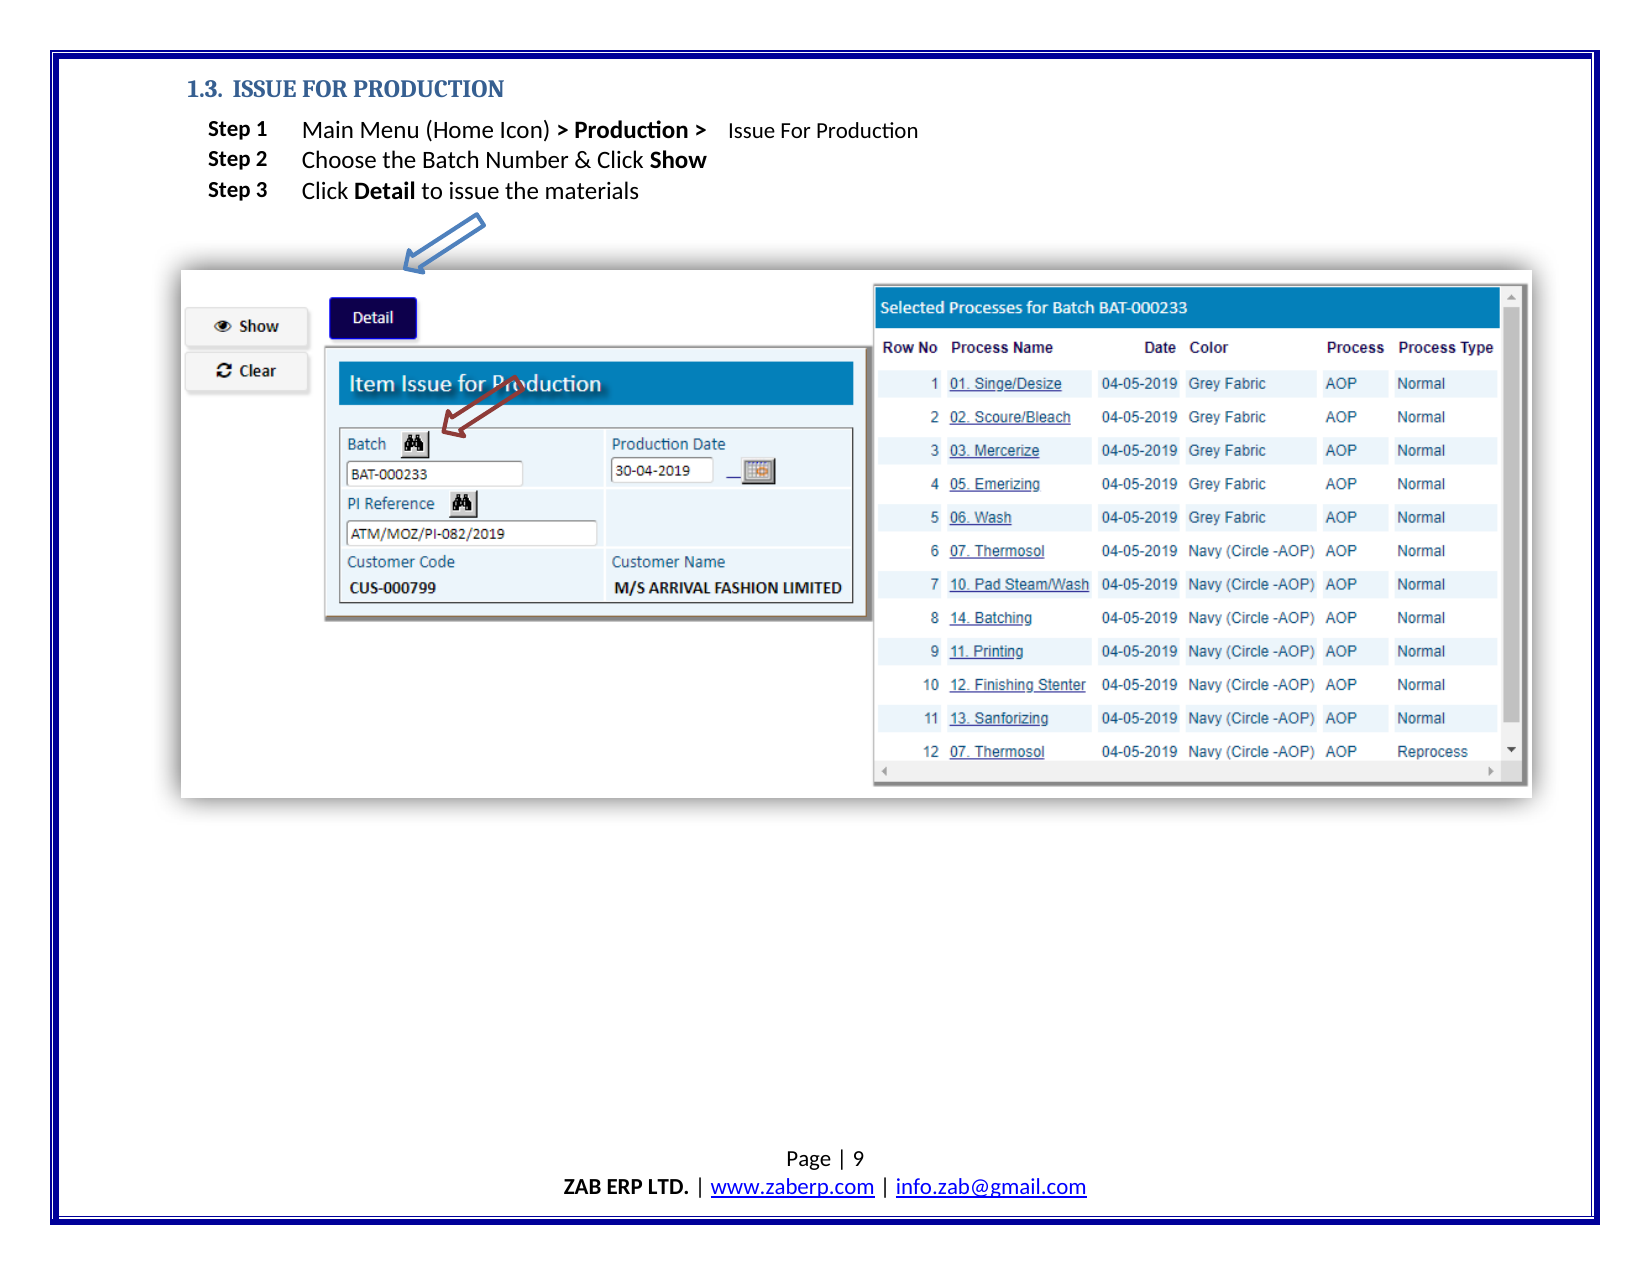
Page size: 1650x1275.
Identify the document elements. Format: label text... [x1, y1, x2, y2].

table_cell Choose the Batch Number & Click Show [290, 145, 1547, 175]
table_header Step 1 [197, 114, 290, 144]
table_cell Step 3 [197, 175, 290, 206]
table_cell Step 2 [197, 145, 290, 175]
subtitle Issue For Production [187, 75, 1500, 104]
table_header Main Menu (Home Icon) > Production > Issue For Production [290, 114, 1547, 144]
picture [181, 270, 1532, 798]
table_cell Click Detail to issue the materials [290, 175, 1547, 206]
